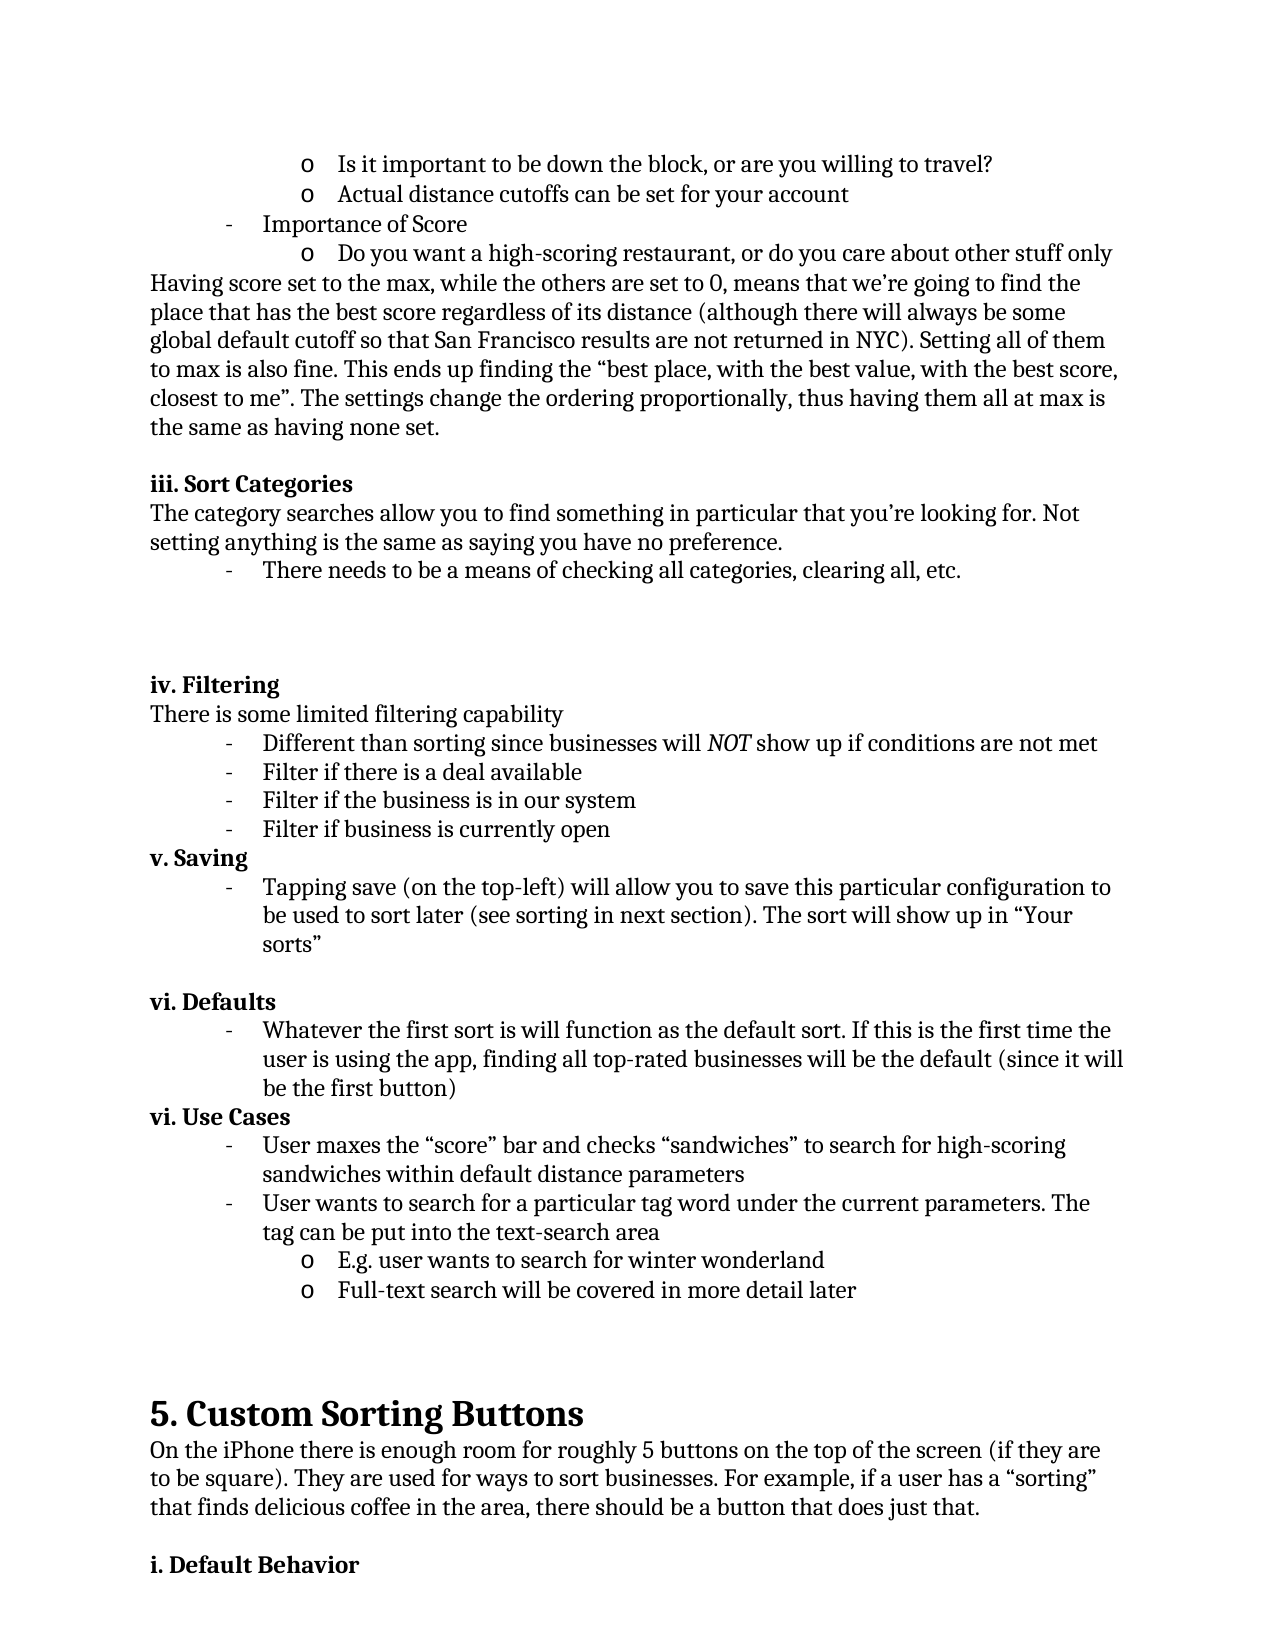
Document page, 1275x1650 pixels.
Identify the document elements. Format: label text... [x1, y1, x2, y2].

list Actual distance cutoffs can be set for your account [300, 180, 1125, 210]
list Filter if business is currently open [225, 815, 1125, 844]
list Filter if the business is in our system [225, 786, 1125, 815]
text There is some limited filtering capability [150, 700, 1125, 729]
list E.g. user wants to search for winter wonderland [300, 1246, 1125, 1276]
list Full-text search will be covered in more detail later [300, 1276, 1125, 1306]
text iii. Sort Categories [150, 470, 1125, 499]
list User maxes the “score” bar and checks “sandwiches” to search for high-scoring sandwiches within default distance parameters [225, 1131, 1125, 1189]
list Different than sorting since businesses will NOT show up if conditions are not met [225, 729, 1125, 757]
text Having score set to the max, while the others are set to 0, means that we’re going to find the place that has the best score regardless of its distance (although there will always be some global default cutoff so that San Francisco results are not returned in NYC). Setting all of them to max is also fine. This ends up finding the “best place, with the best value, with the best score, closest to me”. The settings change the ordering proportionally, thus having them all at max is the same as having none set. [150, 269, 1125, 441]
list Whatever the first sort is will function as the default sort. If this is the first time the user is using the app, finding all top-rated businesses will be the default (since it will be the first button) [225, 1016, 1125, 1102]
list Filter if there is a deal available [225, 757, 1125, 786]
text v. Saving [150, 844, 1125, 872]
list Is it important to be down the block, or are you willing to travel? [300, 150, 1125, 180]
text vi. Use Cases [150, 1102, 1125, 1131]
list Do you want a high-scoring restaurant, or do you care about other stuff only [300, 239, 1125, 269]
text vi. Defaults [150, 987, 1125, 1016]
list Importance of Score [225, 210, 1125, 239]
list Tapping save (on the top-left) will allow you to save this particular configuration to be used to sort later (see sorting in next section). The sort will show up in “Your sorts” [225, 872, 1125, 959]
list User wants to search for a particular tag word under the current parameters. The tag can be put into the text-search area [225, 1189, 1125, 1246]
text The category searches allow you to find something in particular that you’re looking for. Not setting anything is the same as saying you have no preference. [150, 499, 1125, 556]
list There needs to be a means of checking all categories, clearing all, etc. [225, 556, 1125, 585]
text On the iPhone there is enough room for roughly 5 buttons on the top of the screen (if they are to be square). They are used for ways to sort businesses. For example, if a user has a “sorting” that finds delicious coffee in the area, there should be a button that does just that. [150, 1436, 1125, 1522]
text 5. Custom Sorting Buttons [150, 1392, 1125, 1436]
text iv. Filtering [150, 671, 1125, 700]
text i. Default Behavior [150, 1551, 1125, 1579]
